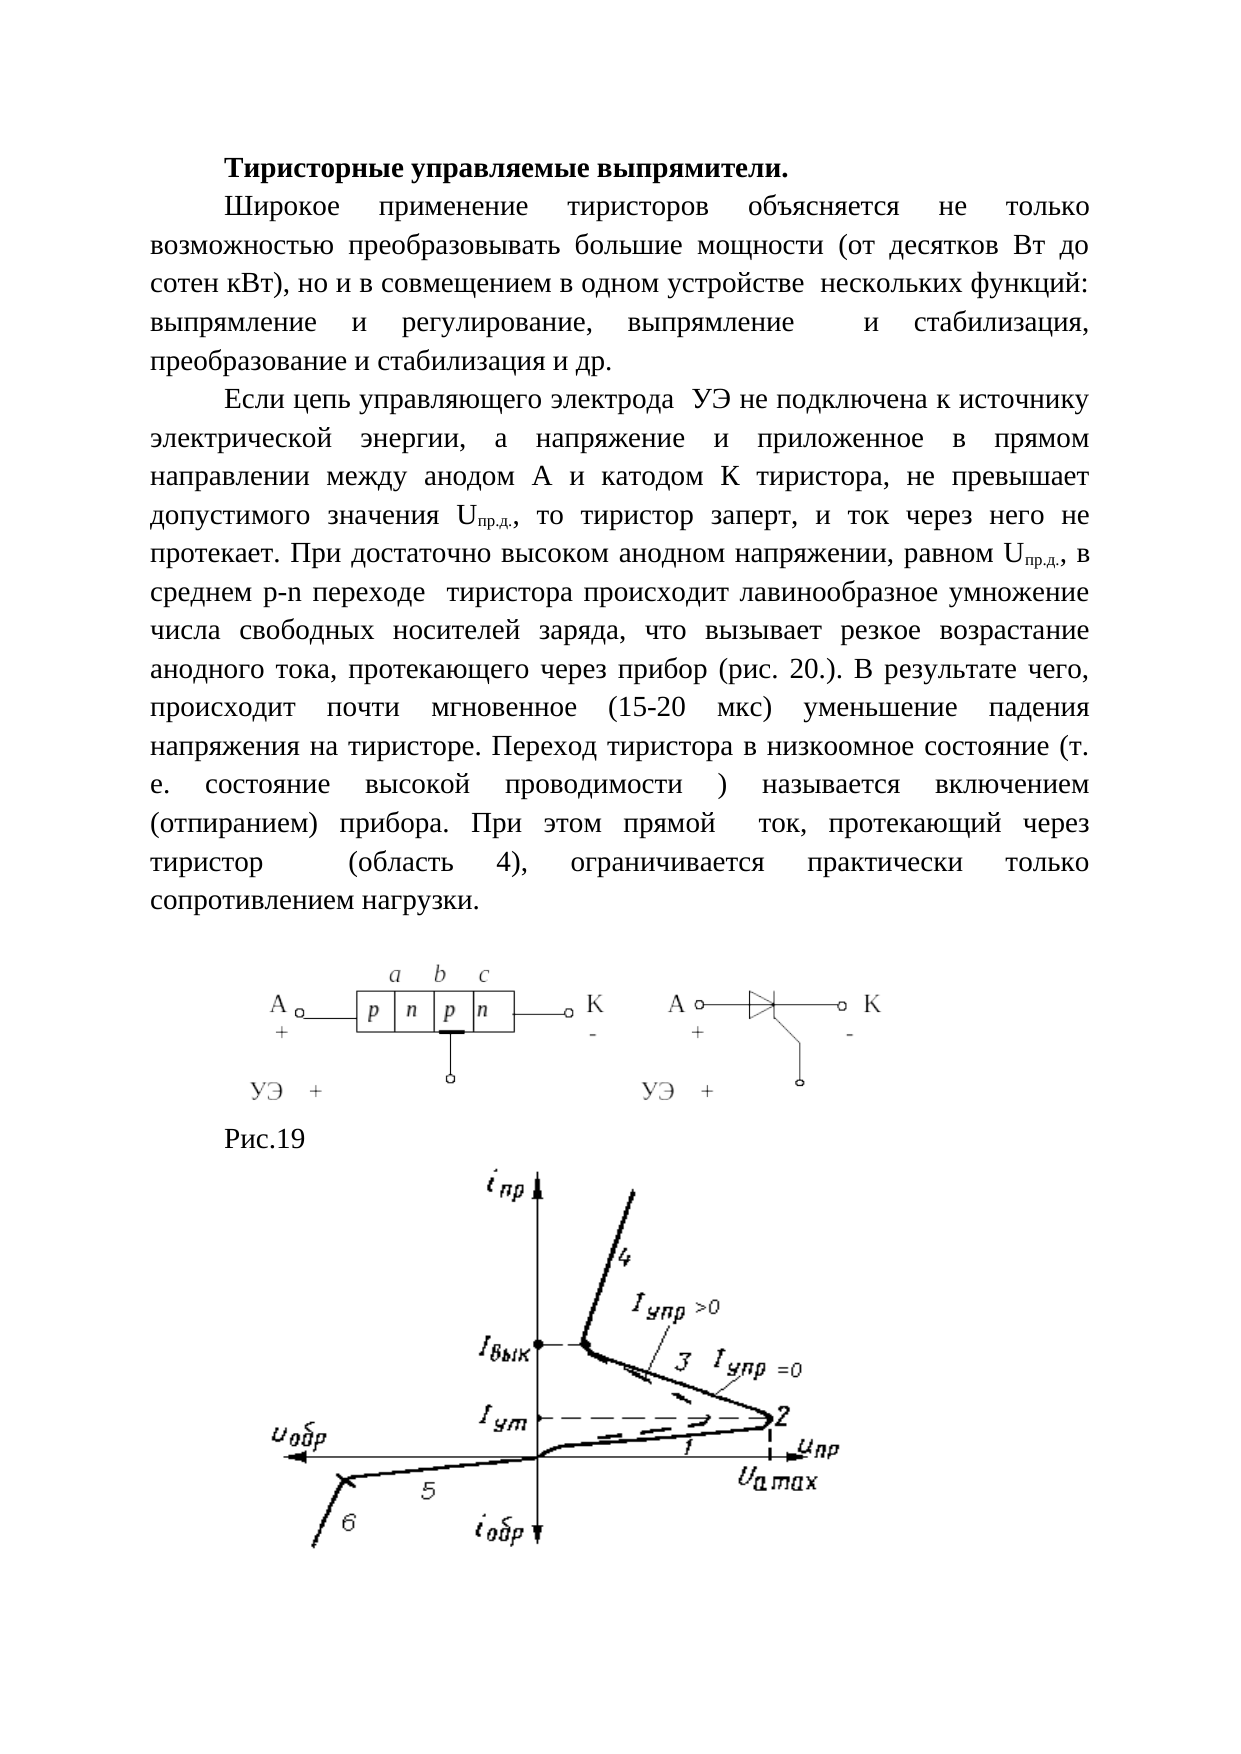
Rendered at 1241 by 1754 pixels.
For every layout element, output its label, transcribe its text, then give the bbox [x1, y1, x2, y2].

text Тиристорные управляемые выпрямители. [150, 150, 1090, 183]
text Если цепь управляющего электрода УЭ не подключена к источнику электрической энергии, а напряжение и приложенное в прямом направлении между анодом А и катодом К тиристора, не превышает допустимого значения Uпр.д., то тиристор заперт, и ток через него не протекает. При достаточно высоком анодном напряжении, равном Uпр.д., в среднем р-n переходе тиристора происходит лавинообразное умножение числа свободных носителей заряда, что вызывает резкое возрастание анодного тока, протекающего через прибор (рис. 20.). В результате чего, происходит почти мгновенное (15-20 мкс) уменьшение падения напряжения на тиристоре. Переход тиристора в низкоомное состояние (т. е. состояние высокой проводимости ) называется включением (отпиранием) прибора. При этом прямой ток, протекающий через тиристор (область 4), ограничивается практически только сопротивлением нагрузки. [150, 381, 1090, 916]
text Рис.19 [150, 1121, 1090, 1155]
text Широкое применение тиристоров объясняется не только возможностью преобразовывать большие мощности (от десятков Вт до сотен кВт), но и в совмещением в одном устройстве нескольких функций: выпрямление и регулирование, выпрямление и стабилизация, преобразование и стабилизация и др. [150, 188, 1090, 376]
picture [223, 1160, 841, 1570]
